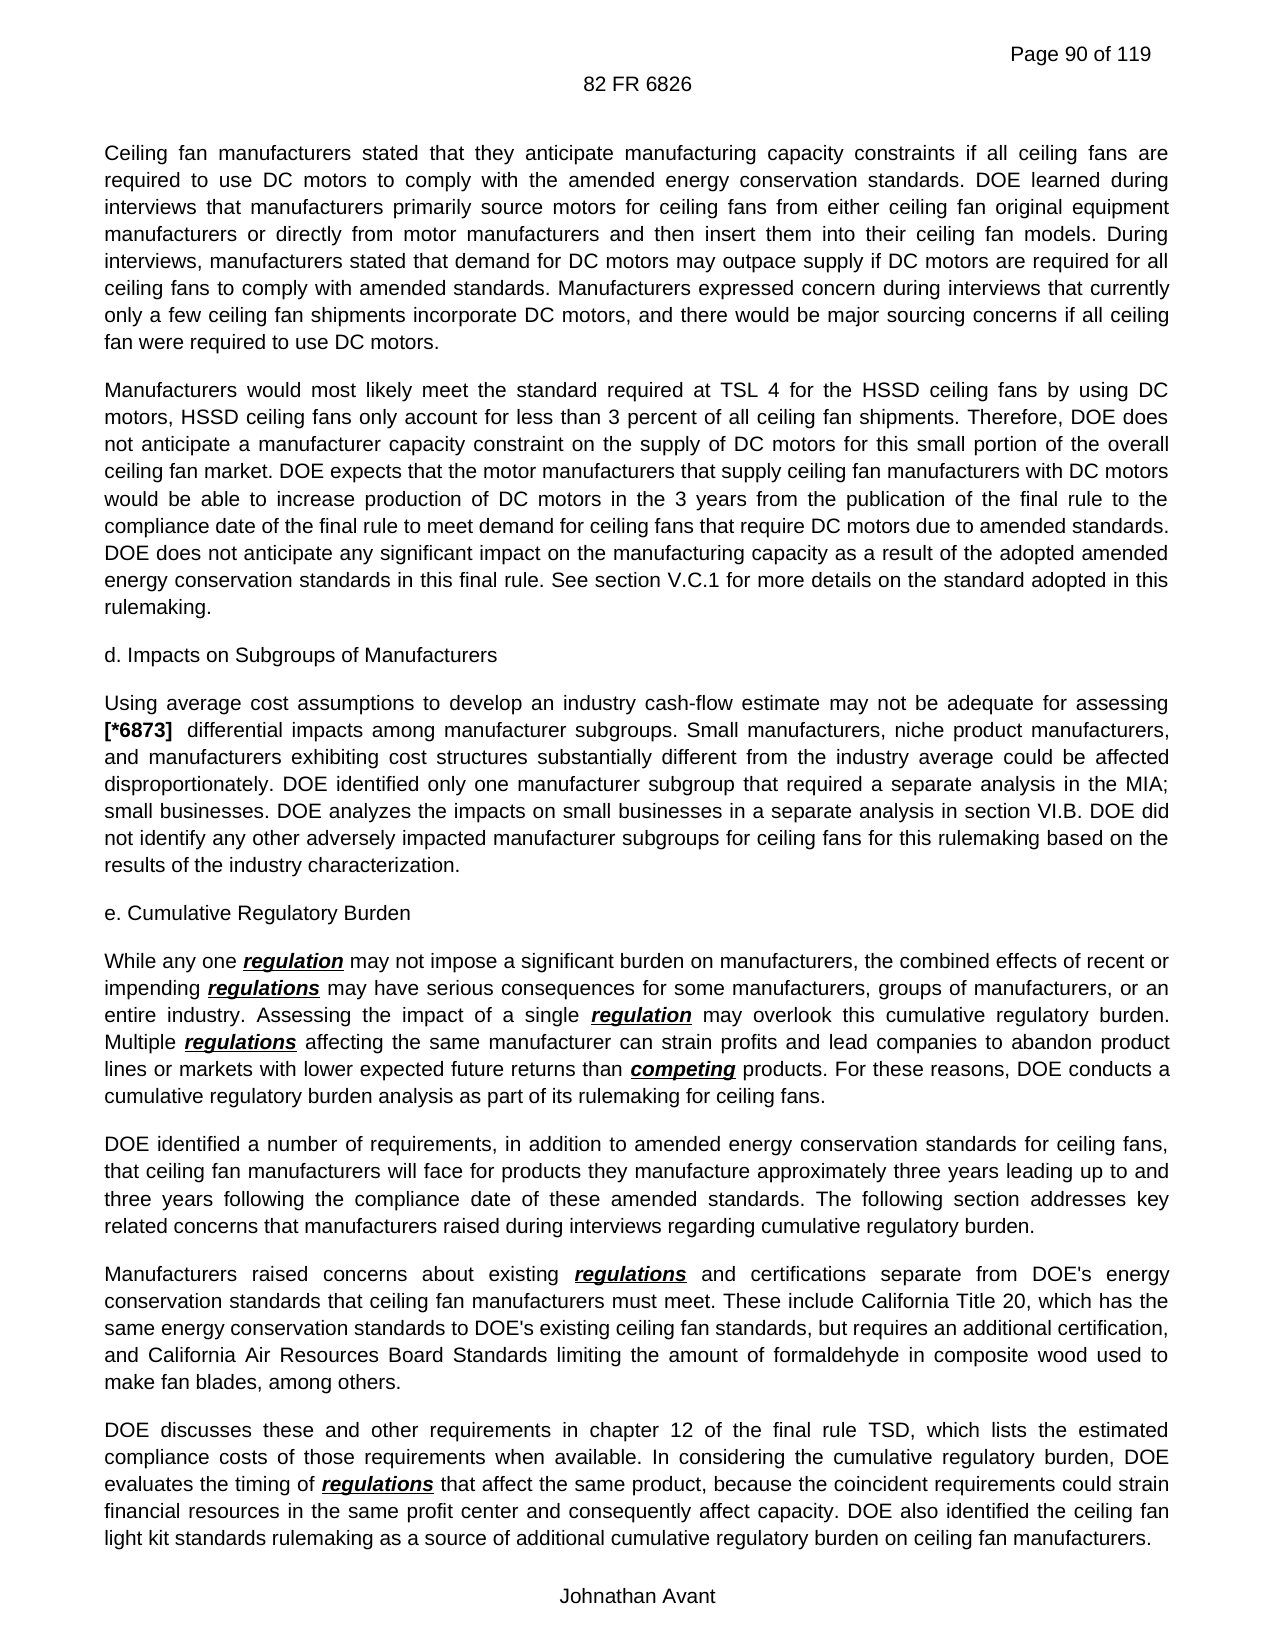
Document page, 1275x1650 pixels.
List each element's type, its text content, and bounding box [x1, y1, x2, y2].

text e. Cumulative Regulatory Burden [104, 898, 1171, 925]
text d. Impacts on Subgroups of Manufacturers [104, 639, 1171, 667]
text DOE discusses these and other requirements in chapter 12 of the final rule TSD, which lists the estimated compliance costs of those requirements when available. In considering the cumulative regulatory burden, DOE evaluates the timing of regulations that affect the same product, because the coincident requirements could strain financial resources in the same profit center and consequently affect capacity. DOE also identified the ceiling fan light kit standards rulemaking as a source of additional cumulative regulatory burden on ceiling fan manufacturers. [104, 1414, 1171, 1550]
text Ceiling fan manufacturers stated that they anticipate manufacturing capacity constraints if all ceiling fans are required to use DC motors to comply with the amended energy conservation standards. DOE learned during interviews that manufacturers primarily source motors for ceiling fans from either ceiling fan original equipment manufacturers or directly from motor manufacturers and then insert them into their ceiling fan models. During interviews, manufacturers stated that demand for DC motors may outpace supply if DC motors are required for all ceiling fans to comply with amended standards. Manufacturers expressed concern during interviews that currently only a few ceiling fan shipments incorporate DC motors, and there would be major sourcing concerns if all ceiling fan were required to use DC motors. [104, 137, 1171, 354]
text Manufacturers raised concerns about existing regulations and certifications separate from DOE's energy conservation standards that ceiling fan manufacturers must meet. These include California Title 20, which has the same energy conservation standards to DOE's existing ceiling fan standards, but requires an additional certification, and California Air Resources Board Standards limiting the amount of formaldehyde in composite wood used to make fan blades, among others. [104, 1258, 1171, 1394]
text Using average cost assumptions to develop an industry cash-flow estimate may not be adequate for assessing [*6873] differential impacts among manufacturer subgroups. Small manufacturers, niche product manufacturers, and manufacturers exhibiting cost structures substantially different from the industry average could be affected disproportionately. DOE identified only one manufacturer subgroup that required a separate analysis in the MIA; small businesses. DOE analyzes the impacts on small businesses in a separate analysis in section VI.B. DOE did not identify any other adversely impacted manufacturer subgroups for ceiling fans for this rulemaking based on the results of the industry characterization. [104, 687, 1171, 877]
text DOE identified a number of requirements, in addition to amended energy conservation standards for ceiling fans, that ceiling fan manufacturers will face for products they manufacture approximately three years leading up to and three years following the compliance date of these amended standards. The following section addresses key related concerns that manufacturers raised during interviews regarding cumulative regulatory burden. [104, 1129, 1171, 1237]
text Manufacturers would most likely meet the standard required at TSL 4 for the HSSD ceiling fans by using DC motors, HSSD ceiling fans only account for less than 3 percent of all ceiling fan shipments. Therefore, DOE does not anticipate a manufacturer capacity constraint on the supply of DC motors for this small portion of the overall ceiling fan market. DOE expects that the motor manufacturers that supply ceiling fan manufacturers with DC motors would be able to increase production of DC motors in the 3 years from the publication of the final rule to the compliance date of the final rule to meet demand for ceiling fans that require DC motors due to amended standards. DOE does not anticipate any significant impact on the manufacturing capacity as a result of the adopted amended energy conservation standards in this final rule. See section V.C.1 for more details on the standard adopted in this rulemaking. [104, 375, 1171, 619]
text While any one regulation may not impose a significant burden on manufacturers, the combined effects of recent or impending regulations may have serious consequences for some manufacturers, groups of manufacturers, or an entire industry. Assessing the impact of a single regulation may overlook this cumulative regulatory burden. Multiple regulations affecting the same manufacturer can strain profits and lead companies to abandon product lines or markets with lower expected future returns than competing products. For these reasons, DOE conducts a cumulative regulatory burden analysis as part of its rulemaking for ceiling fans. [104, 946, 1171, 1108]
